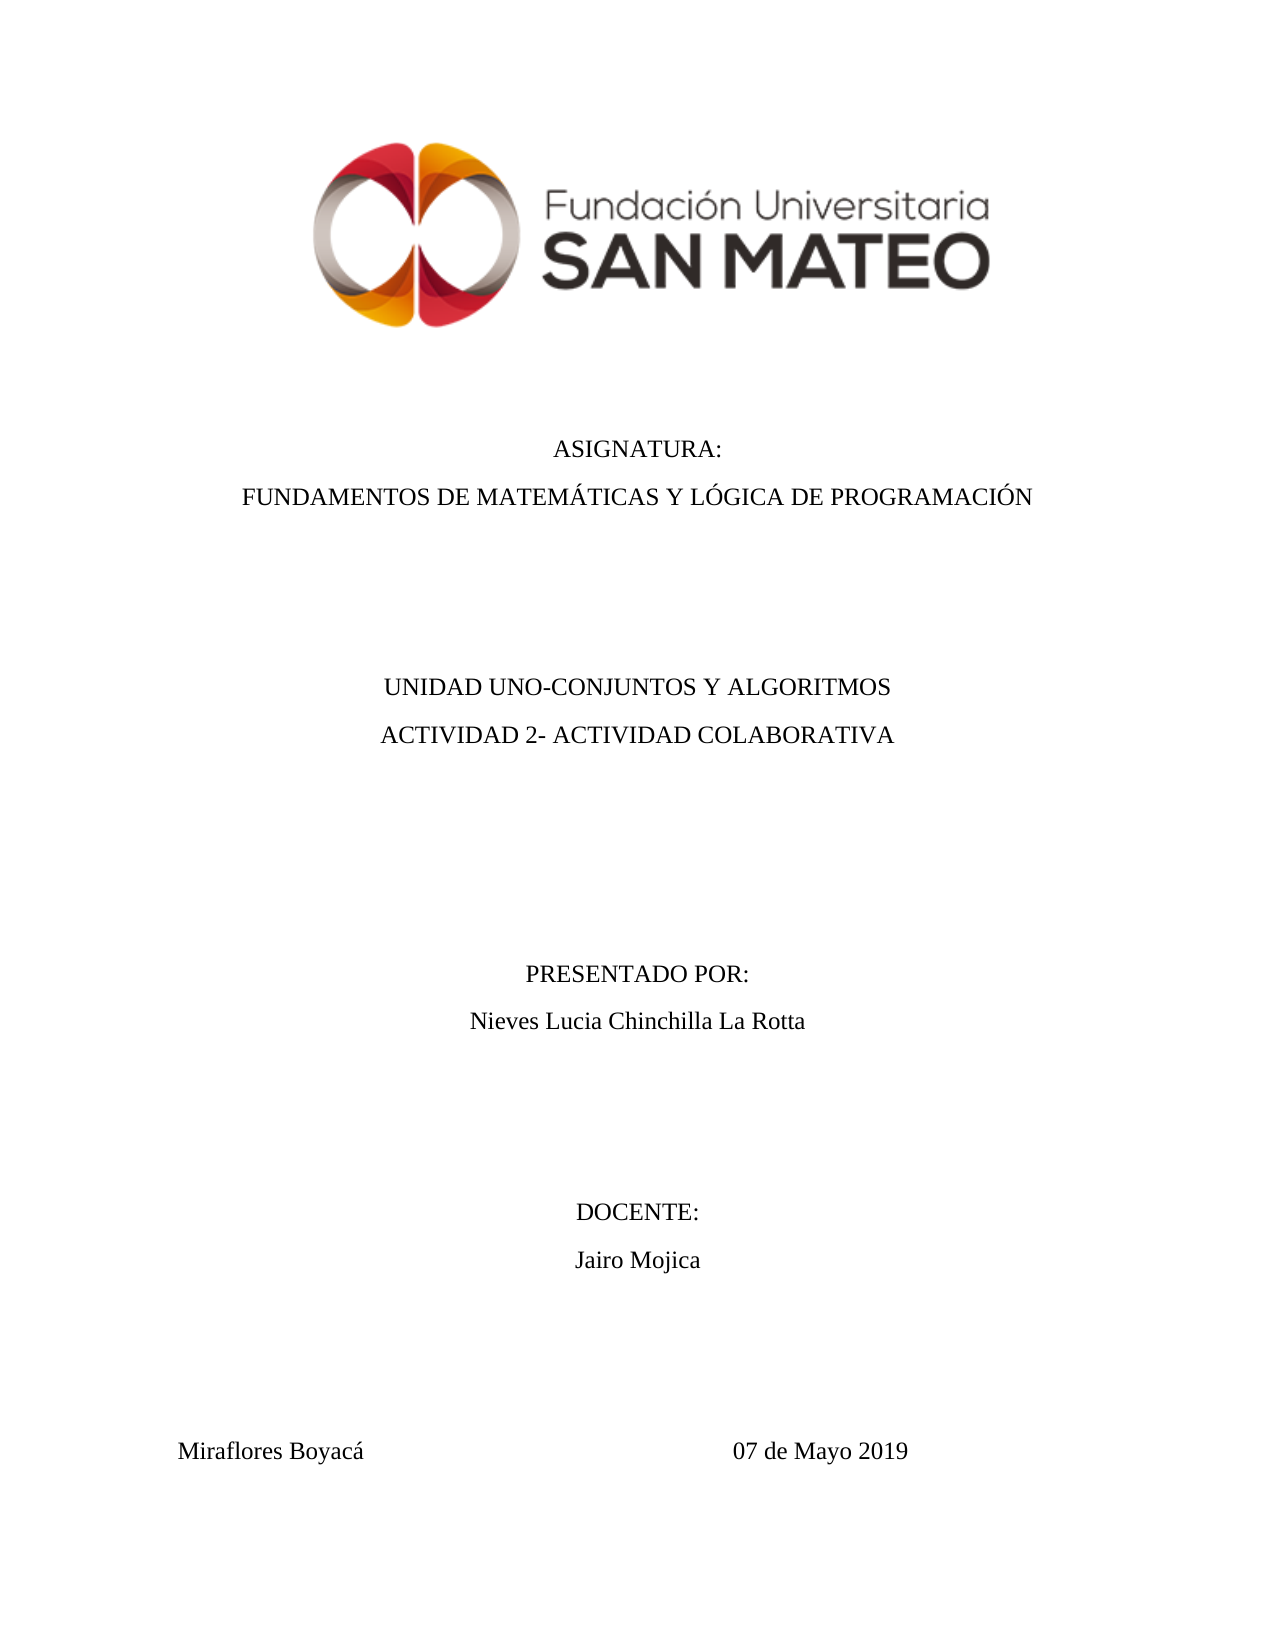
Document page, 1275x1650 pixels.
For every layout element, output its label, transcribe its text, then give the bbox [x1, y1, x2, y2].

text Nieves Lucia Chinchilla La Rotta [177, 1006, 1098, 1035]
text Miraflores Boyacá 07 de Mayo 2019 [177, 1436, 1098, 1464]
text PRESENTADO POR: [177, 959, 1098, 987]
text FUNDAMENTOS DE MATEMÁTICAS Y LÓGICA DE PROGRAMACIÓN [177, 482, 1098, 510]
text UNIDAD UNO-CONJUNTOS Y ALGORITMOS [177, 672, 1098, 701]
text DOCENTE: [177, 1197, 1098, 1226]
text ASIGNATURA: [177, 434, 1098, 463]
text ACTIVIDAD 2- ACTIVIDAD COLABORATIVA [177, 720, 1098, 749]
picture [226, 64, 1049, 365]
text Jairo Mojica [177, 1245, 1098, 1274]
